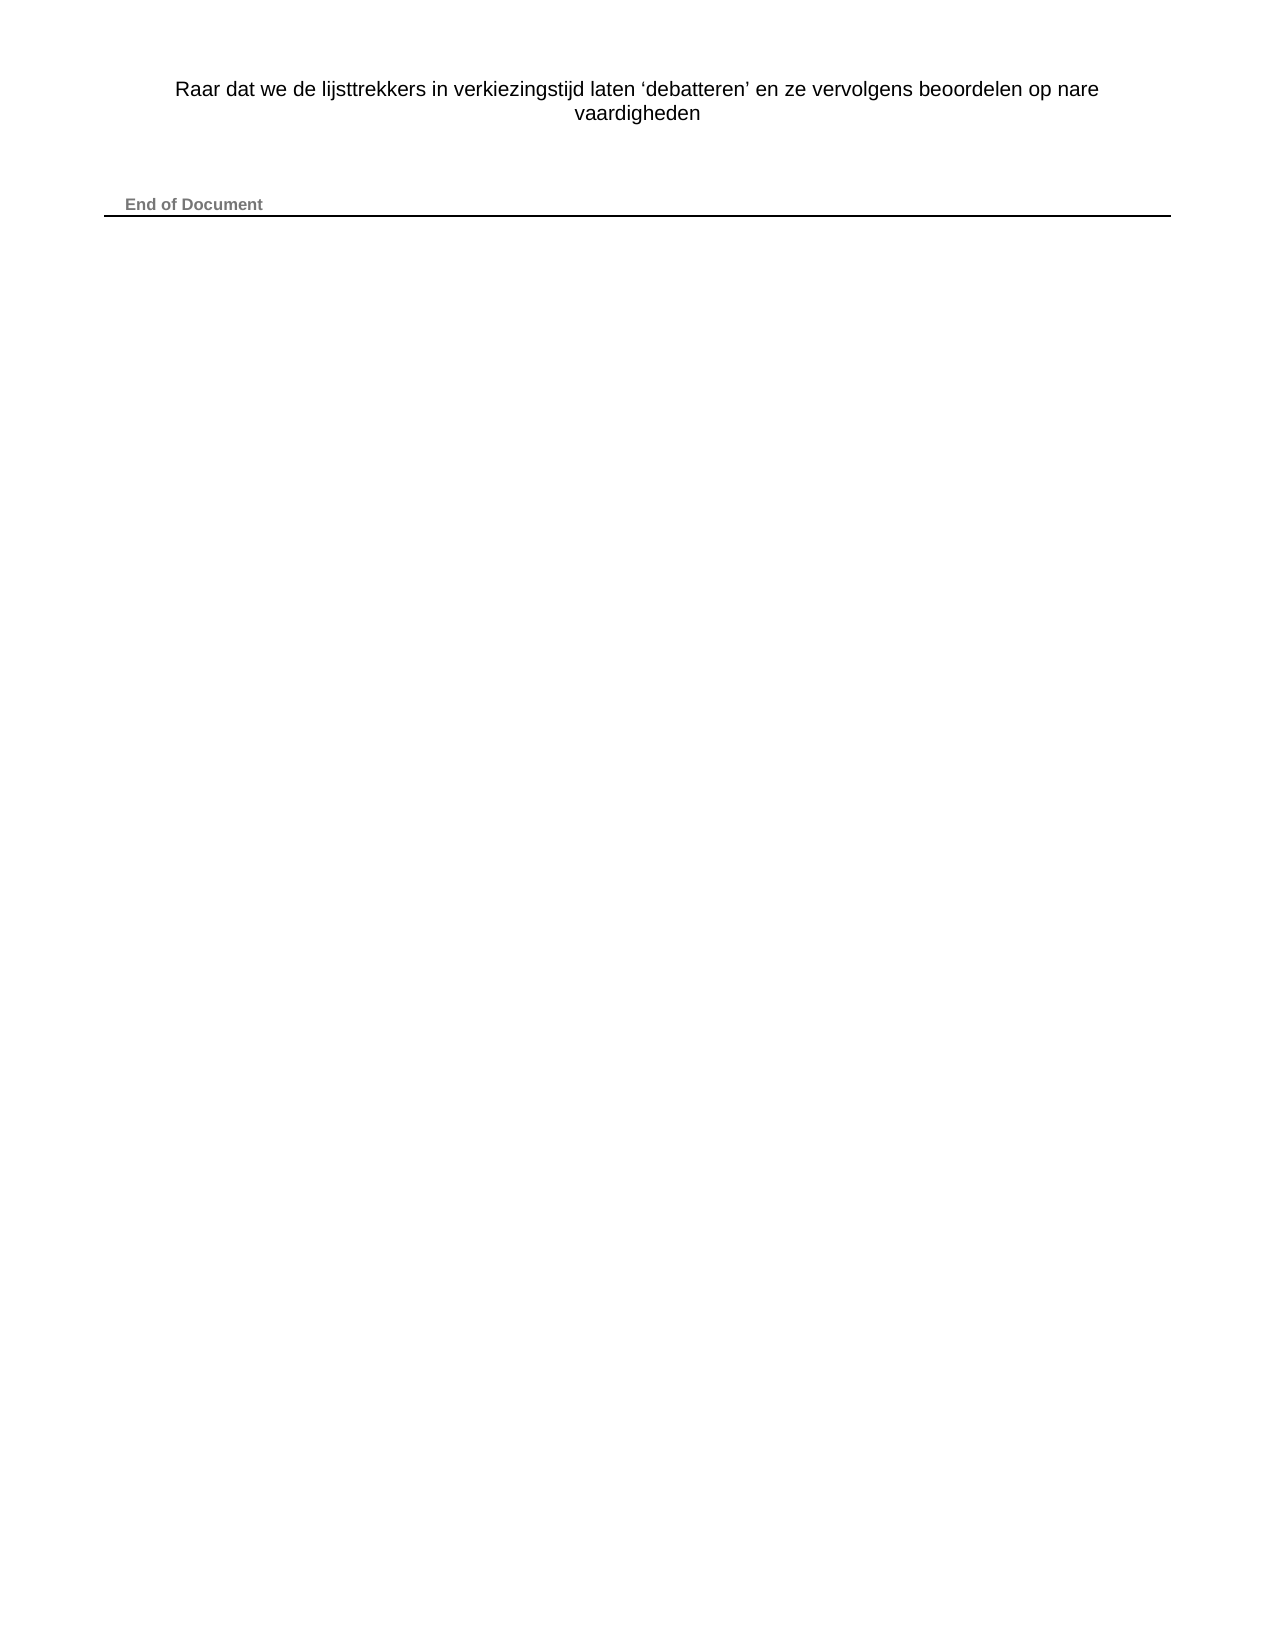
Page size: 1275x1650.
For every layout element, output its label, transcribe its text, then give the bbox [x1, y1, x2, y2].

text End of Document [125, 195, 1171, 214]
